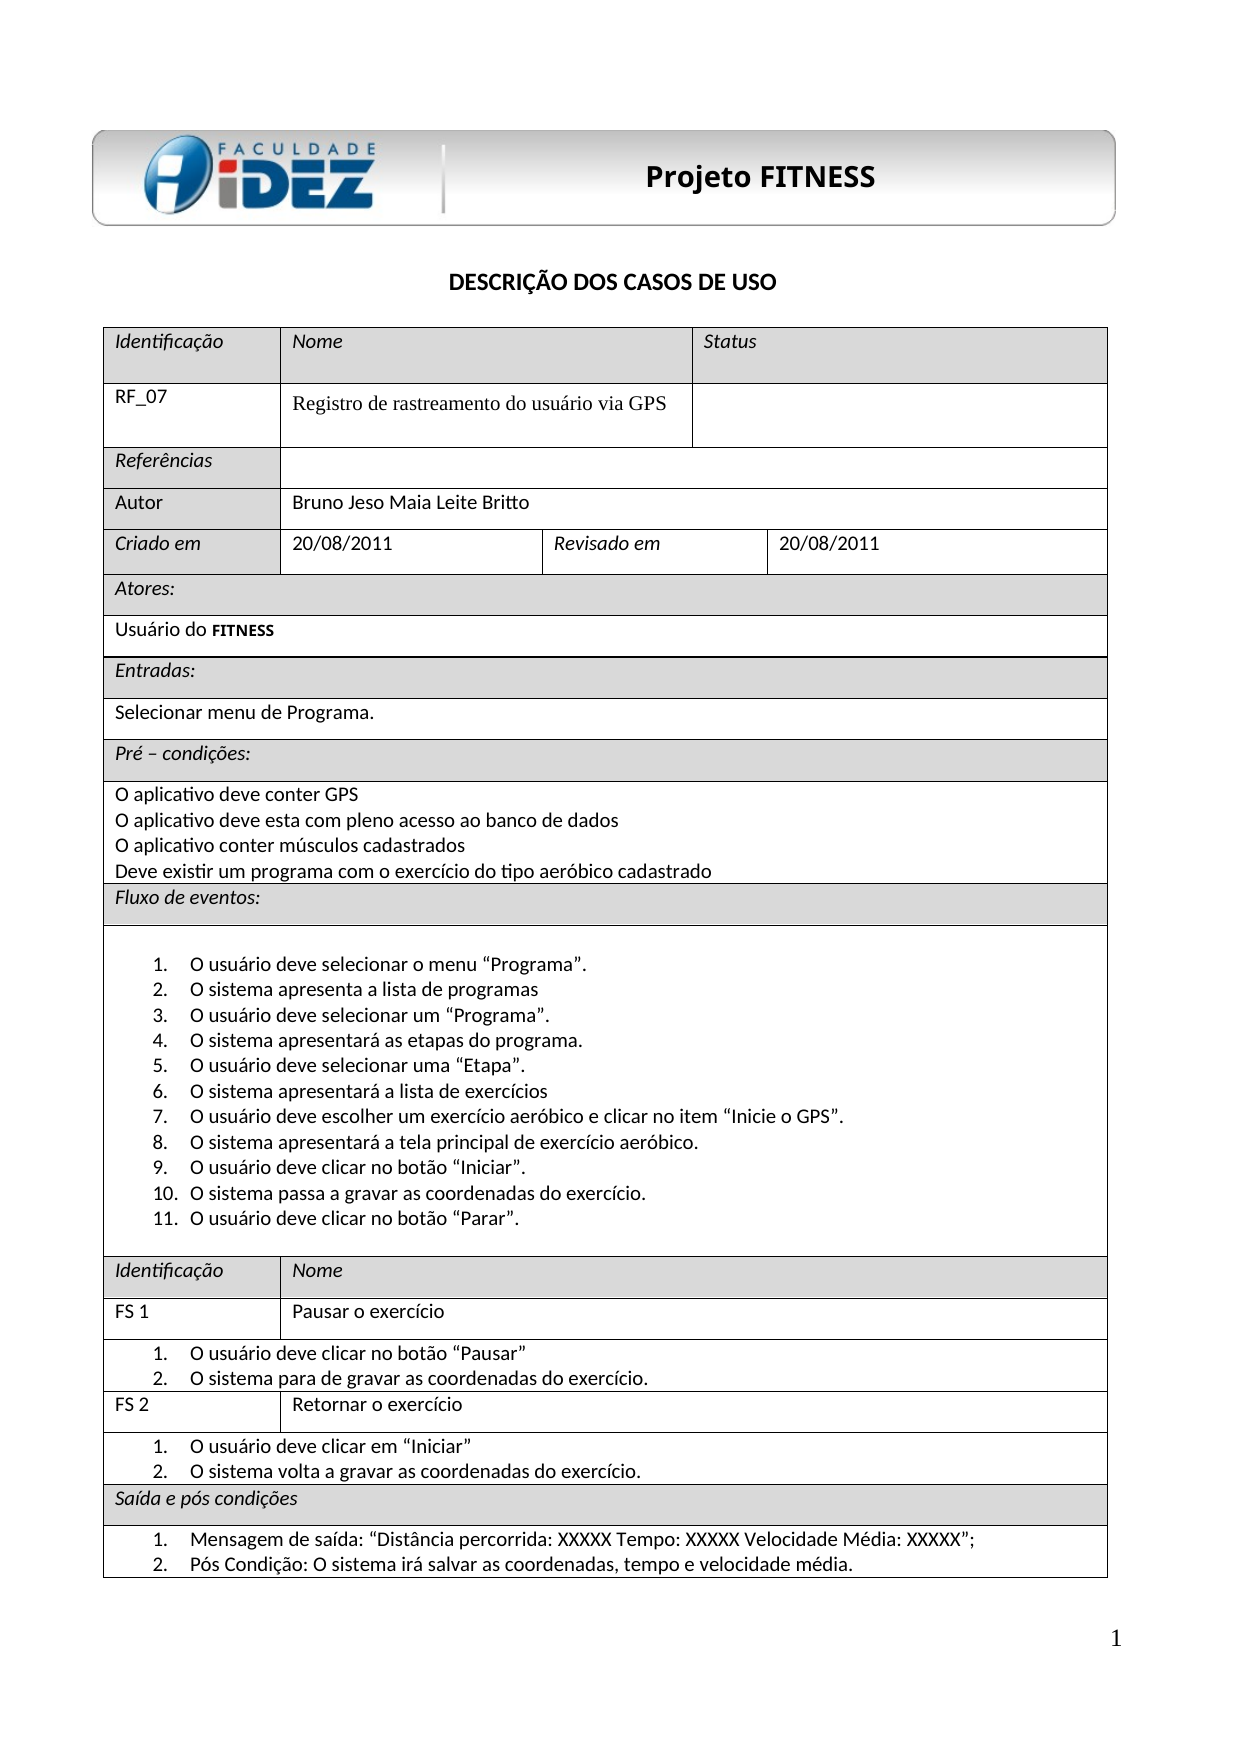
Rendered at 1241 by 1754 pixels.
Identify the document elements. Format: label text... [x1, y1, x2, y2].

table_header Identificação [104, 328, 280, 383]
text DESCRIÇÃO DOS CASOS DE USO [103, 266, 1122, 297]
table_cell O usuário deve selecionar o menu “Programa”. O sistema apresenta a lista de programas O usuário deve selecionar um “Programa”. O sistema apresentará as etapas do programa. O usuário deve selecionar uma “Etapa”. O sistema apresentará a lista de exercícios O usuário deve escolher um exercício aeróbico e clicar no item “Inicie o GPS”. O sistema apresentará a tela principal de exercício aeróbico. O usuário deve clicar no botão “Iniciar”. O sistema passa a gravar as coordenadas do exercício. O usuário deve clicar no botão “Parar”. [104, 926, 1107, 1256]
table_cell Registro de rastreamento do usuário via GPS [281, 384, 692, 447]
table_cell Identificação [104, 1257, 280, 1297]
table_cell Criado em [104, 530, 280, 574]
table_cell FS 1 [104, 1299, 280, 1339]
table_cell Fluxo de eventos: [104, 884, 1107, 924]
table_cell [693, 384, 1107, 447]
table_cell O usuário deve clicar no botão “Pausar” O sistema para de gravar as coordenadas do exercício. [104, 1340, 1107, 1391]
table_cell Nome [281, 1257, 1107, 1297]
table_cell O aplicativo deve conter GPS O aplicativo deve esta com pleno acesso ao banco de dados O aplicativo conter músculos cadastrados Deve existir um programa com o exercício do tipo aeróbico cadastrado [104, 782, 1107, 883]
table_cell Entradas: [104, 658, 1107, 698]
table_cell Referências [104, 448, 280, 488]
table_cell Autor [104, 489, 280, 529]
table_cell Pré – condições: [104, 740, 1107, 781]
table_cell [281, 448, 1107, 488]
picture [91, 130, 1116, 227]
table_cell RF_07 [104, 384, 280, 447]
table_cell 20/08/2011 [281, 530, 542, 574]
table_cell 20/08/2011 [768, 530, 1107, 574]
table_cell Mensagem de saída: “Distância percorrida: XXXXX Tempo: XXXXX Velocidade Média: XXXXX”; Pós Condição: O sistema irá salvar as coordenadas, tempo e velocidade média. [104, 1526, 1107, 1577]
table_header Status [693, 328, 1107, 383]
table_cell Selecionar menu de Programa. [104, 699, 1107, 739]
table_cell Saída e pós condições [104, 1485, 1107, 1525]
table_cell Atores: [104, 575, 1107, 615]
table_cell Revisado em [543, 530, 767, 574]
table_cell Usuário do FITNESS [104, 616, 1107, 656]
table_cell FS 2 [104, 1392, 280, 1432]
text Projeto FITNESS [325, 156, 1122, 196]
table_cell Pausar o exercício [281, 1299, 1107, 1339]
table_cell Retornar o exercício [281, 1392, 1107, 1432]
table_cell Bruno Jeso Maia Leite Britto [281, 489, 1107, 529]
table_cell O usuário deve clicar em “Iniciar” O sistema volta a gravar as coordenadas do exercício. [104, 1433, 1107, 1484]
table_header Nome [281, 328, 692, 383]
